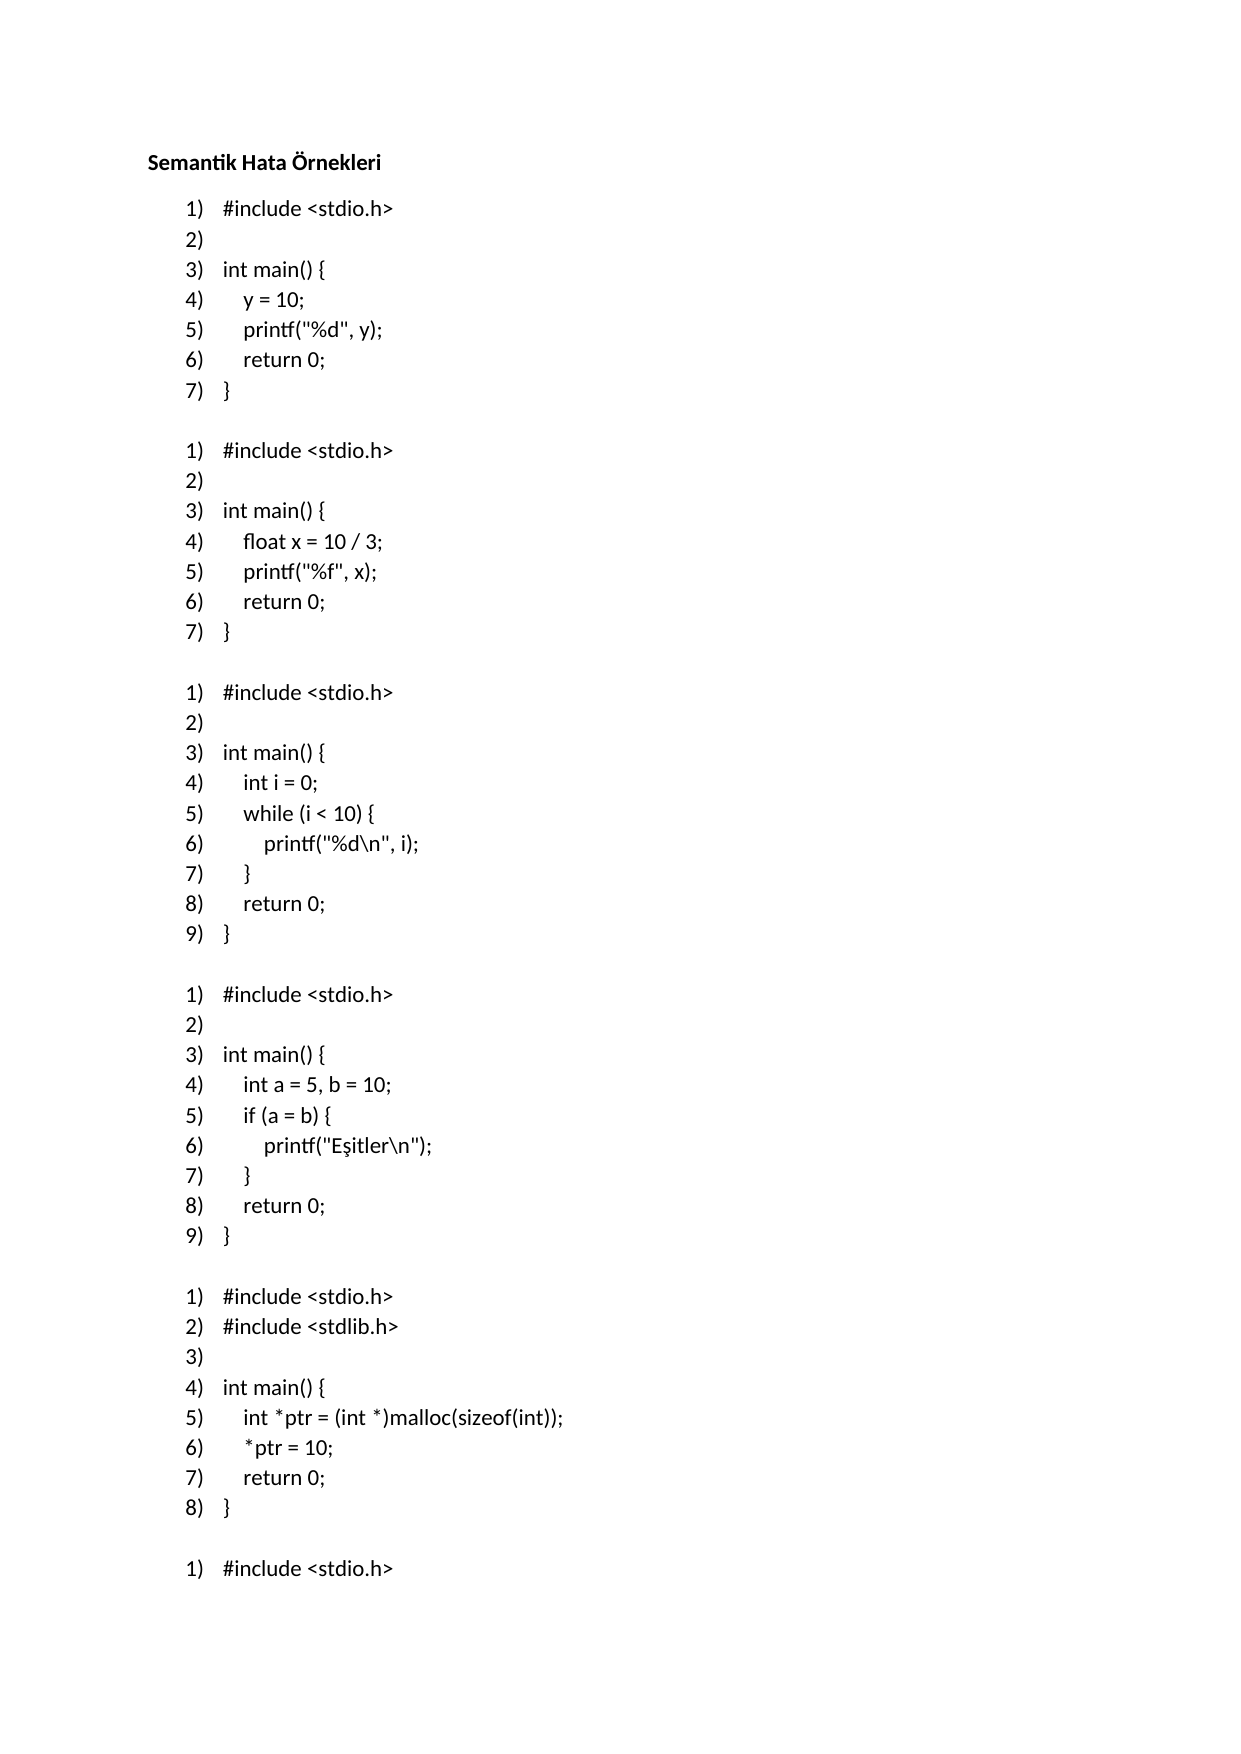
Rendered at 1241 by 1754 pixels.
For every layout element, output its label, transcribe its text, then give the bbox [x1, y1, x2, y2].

list } [185, 617, 1093, 645]
list printf("%d\n", i); [185, 829, 1093, 857]
list printf("Eşitler\n"); [185, 1131, 1093, 1159]
list return 0; [185, 1191, 1093, 1219]
list } [185, 859, 1093, 887]
list } [185, 1493, 1093, 1521]
list return 0; [185, 889, 1093, 917]
list } [185, 1161, 1093, 1189]
list while (i < 10) { [185, 799, 1093, 827]
list int *ptr = (int *)malloc(sizeof(int)); [185, 1403, 1093, 1431]
list y = 10; [185, 285, 1093, 313]
list int main() { [185, 1040, 1093, 1068]
list #include <stdio.h> [185, 678, 1093, 706]
list #include <stdio.h> [185, 980, 1093, 1008]
list } [185, 1222, 1093, 1249]
list return 0; [185, 587, 1093, 615]
list return 0; [185, 1463, 1093, 1491]
list return 0; [185, 346, 1093, 373]
list printf("%d", y); [185, 315, 1093, 343]
text Semantik Hata Örnekleri [148, 148, 1093, 176]
list } [185, 376, 1093, 404]
list int a = 5, b = 10; [185, 1071, 1093, 1098]
list int main() { [185, 738, 1093, 766]
list #include <stdio.h> [185, 194, 1093, 222]
list printf("%f", x); [185, 557, 1093, 585]
list *ptr = 10; [185, 1433, 1093, 1461]
list #include <stdio.h> [185, 436, 1093, 464]
list int main() { [185, 1373, 1093, 1401]
list #include <stdio.h> [185, 1554, 1093, 1582]
list int i = 0; [185, 768, 1093, 796]
list #include <stdlib.h> [185, 1312, 1093, 1340]
list int main() { [185, 255, 1093, 283]
list #include <stdio.h> [185, 1282, 1093, 1310]
list } [185, 919, 1093, 947]
list float x = 10 / 3; [185, 527, 1093, 555]
list int main() { [185, 497, 1093, 524]
list if (a = b) { [185, 1101, 1093, 1129]
